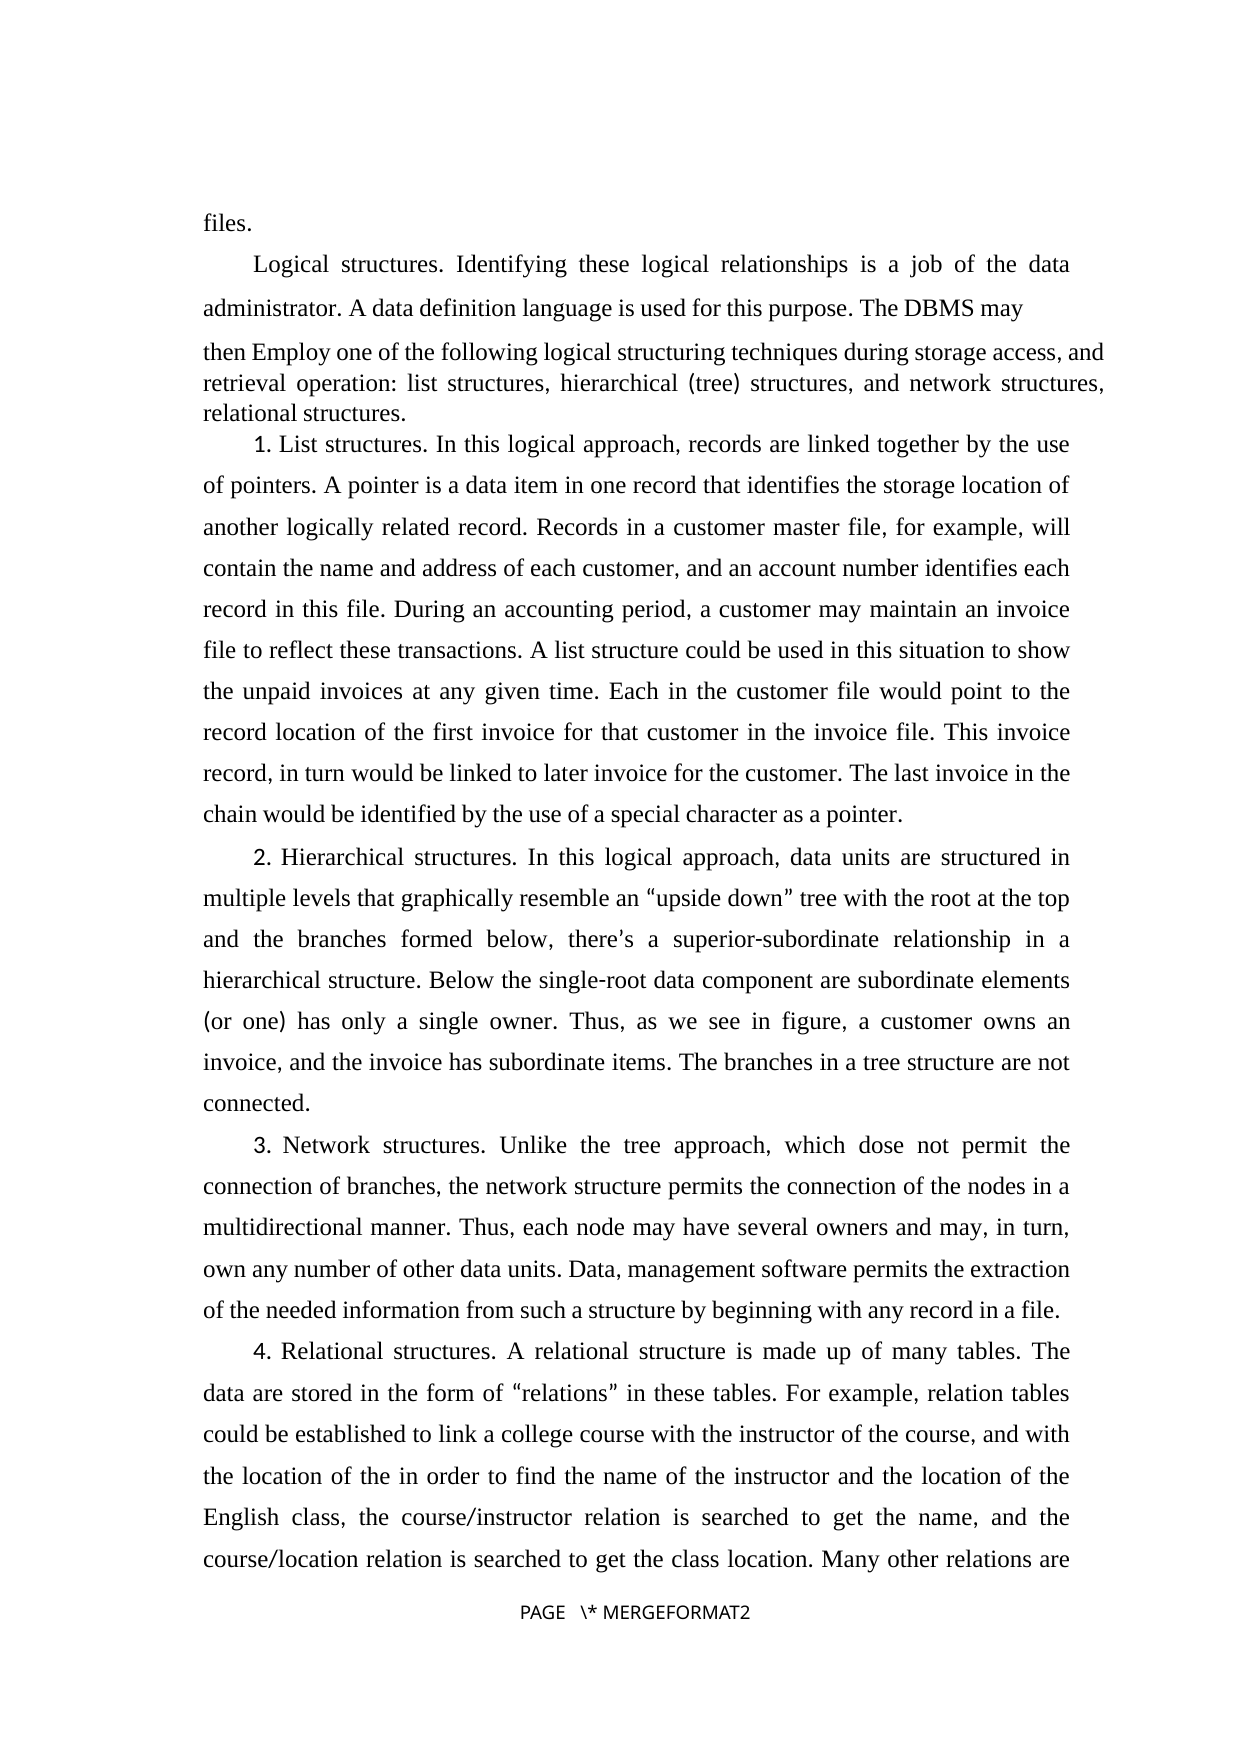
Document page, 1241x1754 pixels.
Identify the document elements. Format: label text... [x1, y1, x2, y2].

list Hierarchical structures. In this logical approach, data units are structured in multiple levels that graphically resemble an “upside down” tree with the root at the top and the branches formed below, there’s a superior-subordinate relationship in a hierarchical structure. Below the single-root data component are subordinate elements (or one) has only a single owner. Thus, as we see in figure, a customer owns an invoice, and the invoice has subordinate items. The branches in a tree structure are not connected. [203, 841, 1070, 1118]
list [203, 1335, 1070, 1573]
list Network structures. Unlike the tree approach, which dose not permit the connection of branches, the network structure permits the connection of the nodes in a multidirectional manner. Thus, each node may have several owners and may, in turn, own any number of other data units. Data, management software permits the extraction of the needed information from such a structure by beginning with any record in a file. [203, 1129, 1070, 1324]
list List structures. In this logical approach, records are linked together by the use of pointers. A pointer is a data item in one record that identifies the storage location of another logically related record. Records in a customer master file, for example, will contain the name and address of each customer, and an account number identifies each record in this file. During an accounting period, a customer may maintain an invoice file to reflect these transactions. A list structure could be used in this situation to show the unpaid invoices at any given time. Each in the customer file would point to the record location of the first invoice for that customer in the invoice file. This invoice record, in turn would be linked to later invoice for the customer. The last invoice in the chain would be identified by the use of a special character as a pointer. [203, 428, 1070, 829]
text then Employ one of the following logical structuring techniques during storage access, and retrieval operation: list structures, hierarchical (tree) structures, and network structures, relational structures. [203, 337, 1104, 428]
text Logical structures. Identifying these logical relationships is a job of the data administrator. A data definition language is used for this purpose. The DBMS may [203, 248, 1070, 323]
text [203, 207, 1070, 237]
